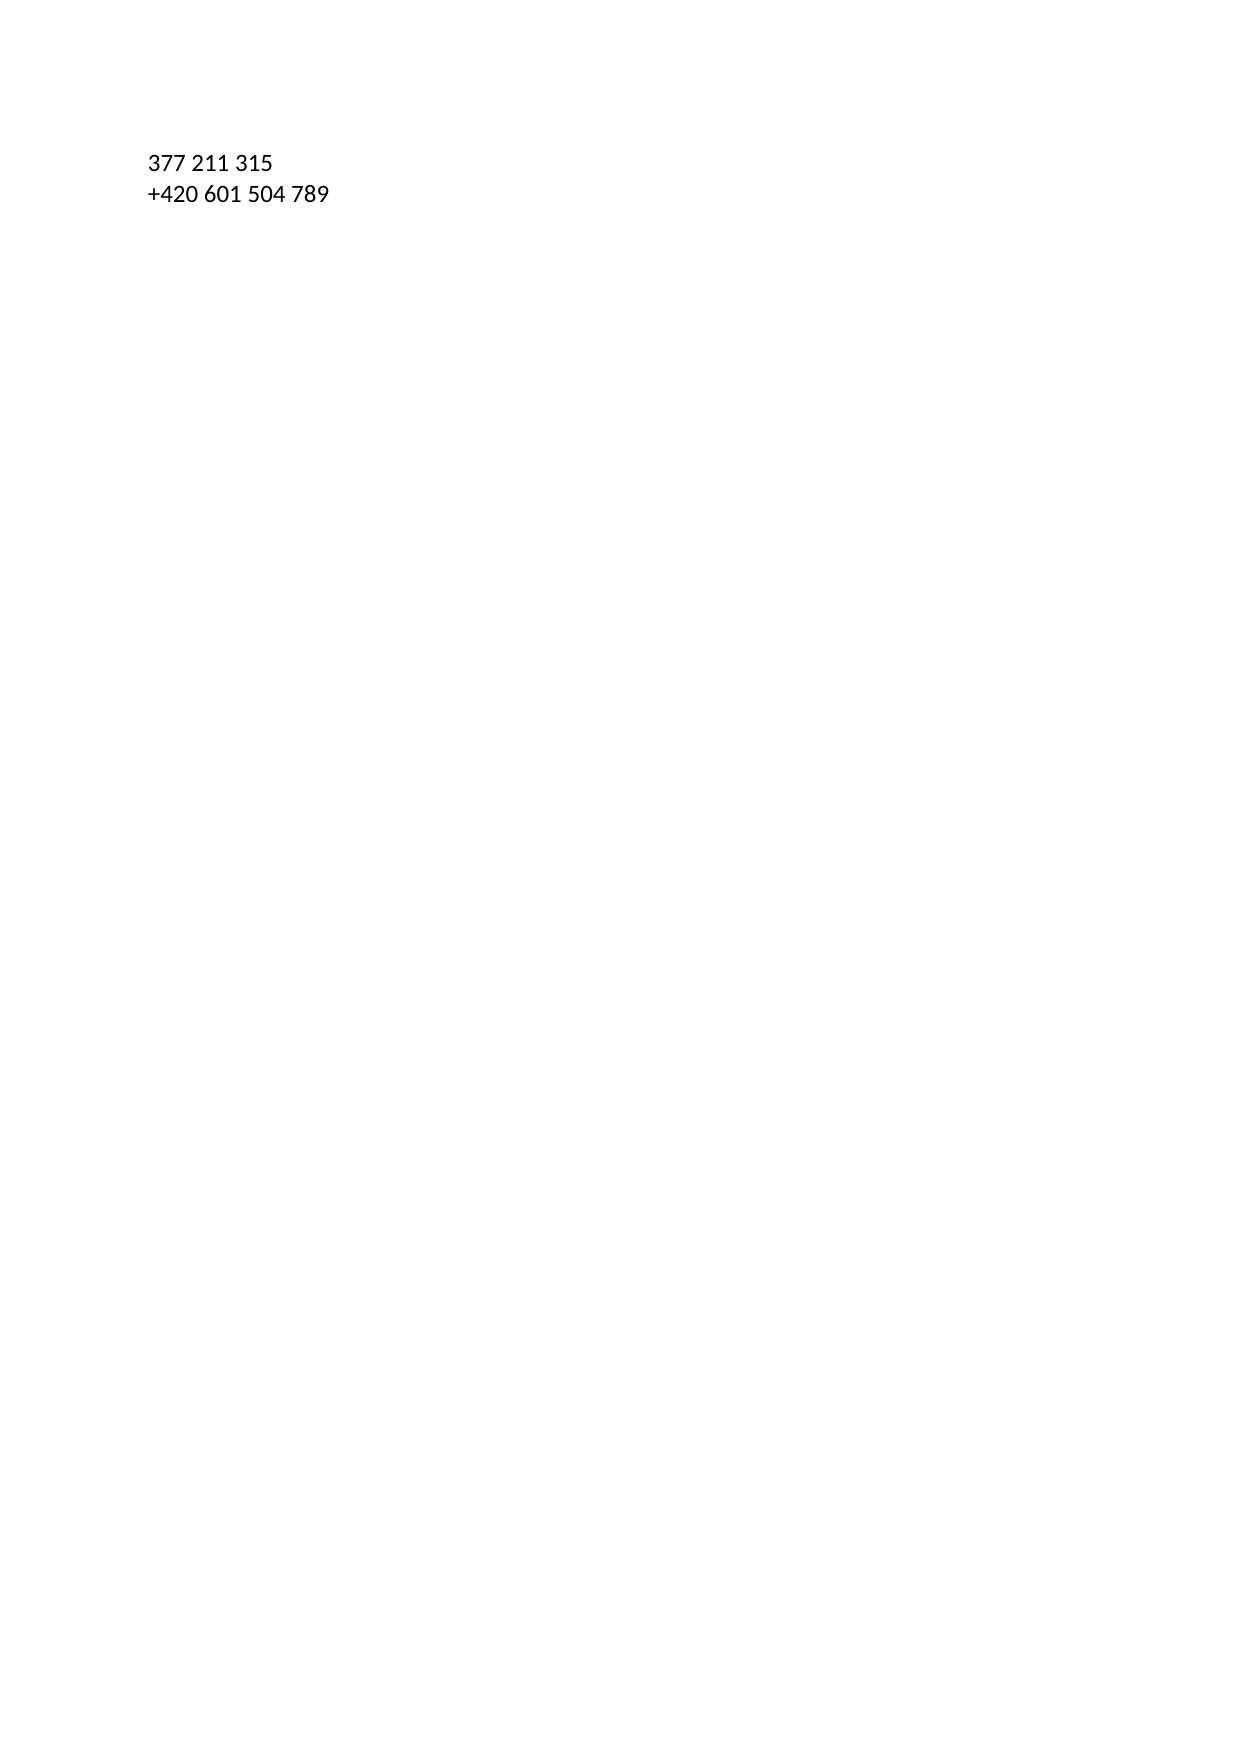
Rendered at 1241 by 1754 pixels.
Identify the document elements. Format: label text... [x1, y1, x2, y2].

text 377 211 315 [148, 148, 1093, 178]
text +420 601 504 789 [148, 178, 1093, 209]
